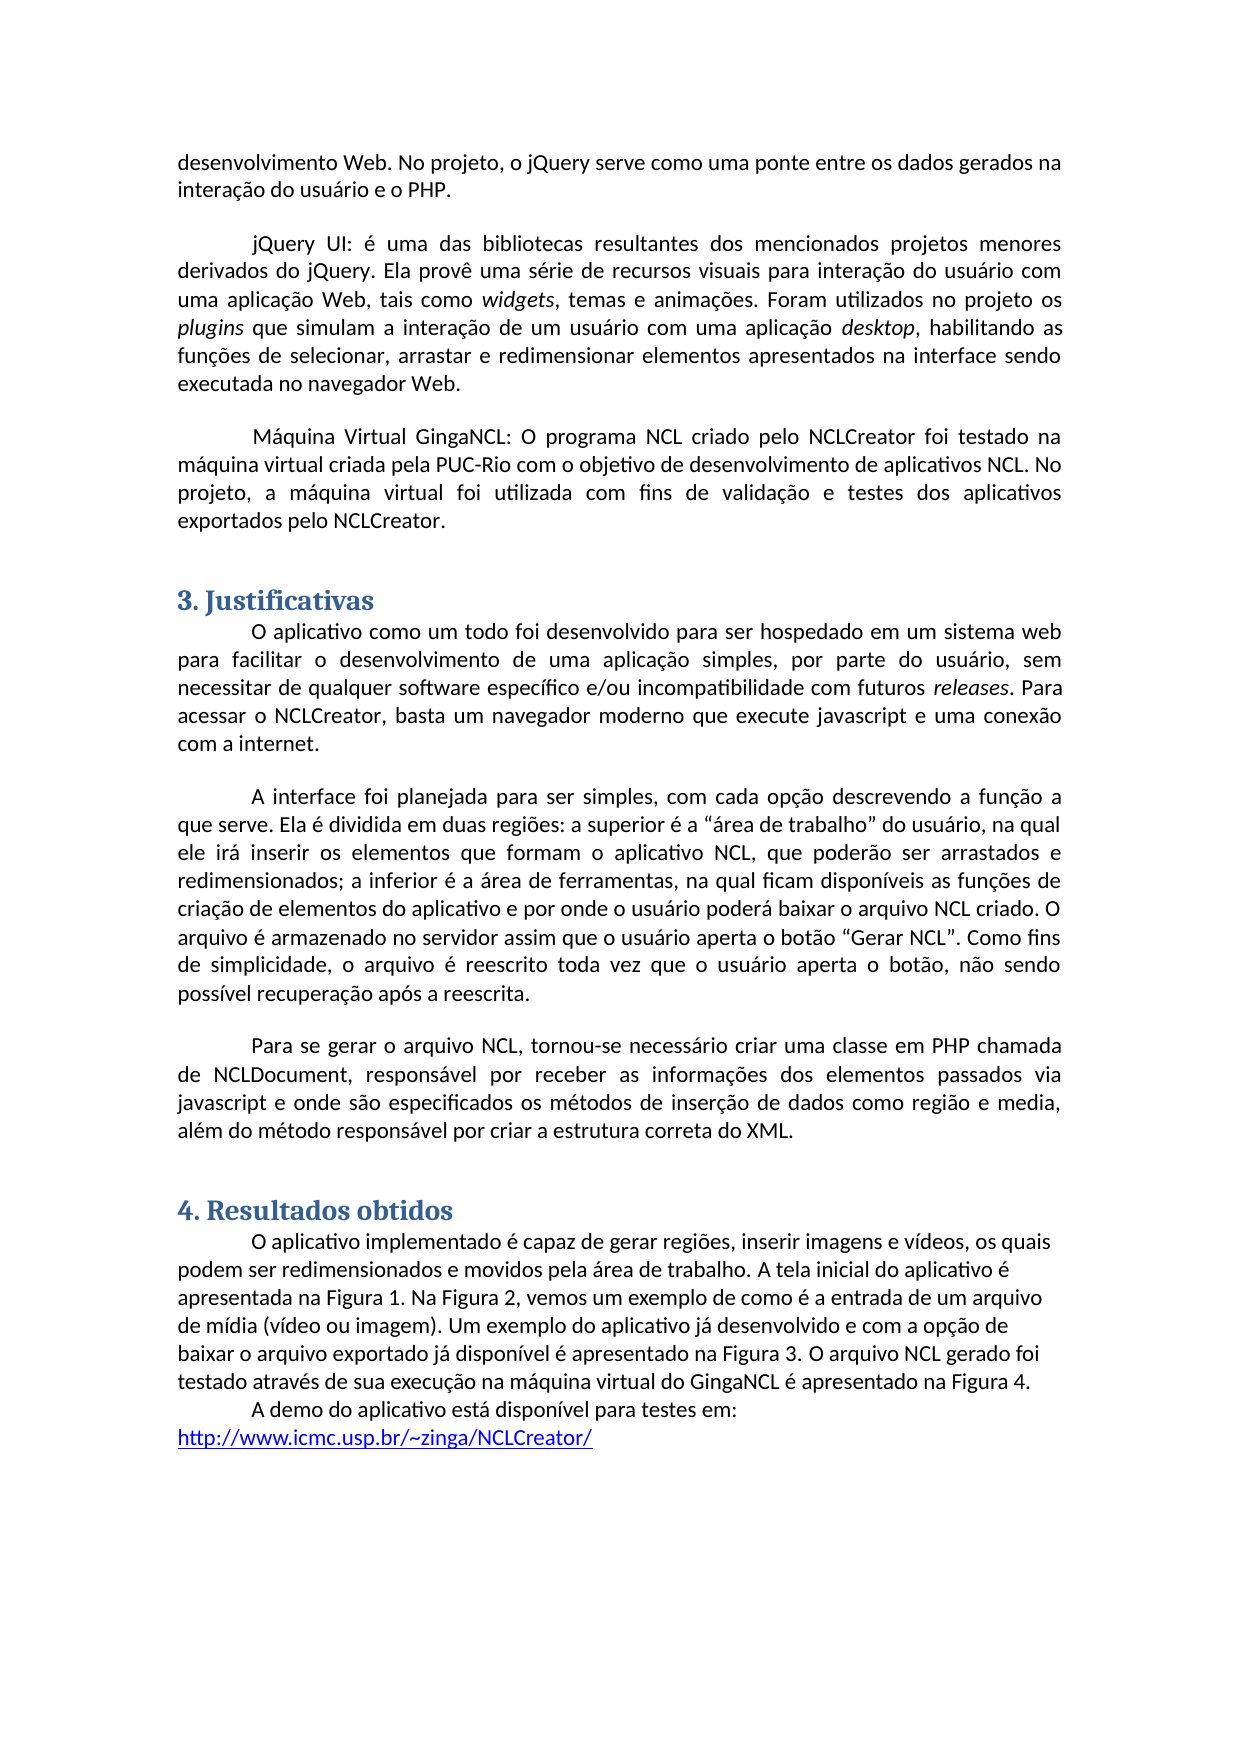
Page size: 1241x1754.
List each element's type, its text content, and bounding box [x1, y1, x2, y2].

text O aplicativo como um todo foi desenvolvido para ser hospedado em um sistema web para facilitar o desenvolvimento de uma aplicação simples, por parte do usuário, sem necessitar de qualquer software específico e/ou incompatibilidade com futuros releases. Para acessar o NCLCreator, basta um navegador moderno que execute javascript e uma conexão com a internet. [177, 617, 1063, 757]
text jQuery UI: é uma das bibliotecas resultantes dos mencionados projetos menores derivados do jQuery. Ela provê uma série de recursos visuais para interação do usuário com uma aplicação Web, tais como widgets, temas e animações. Foram utilizados no projeto os plugins que simulam a interação de um usuário com uma aplicação desktop, habilitando as funções de selecionar, arrastar e redimensionar elementos apresentados na interface sendo executada no navegador Web. [177, 229, 1063, 397]
text A demo do aplicativo está disponível para testes em: http://www.icmc.usp.br/~zinga/NCLCreator/ [177, 1395, 1063, 1451]
text A interface foi planejada para ser simples, com cada opção descrevendo a função a que serve. Ela é dividida em duas regiões: a superior é a “área de trabalho” do usuário, na qual ele irá inserir os elementos que formam o aplicativo NCL, que poderão ser arrastados e redimensionados; a inferior é a área de ferramentas, na qual ficam disponíveis as funções de criação de elementos do aplicativo e por onde o usuário poderá baixar o arquivo NCL criado. O arquivo é armazenado no servidor assim que o usuário aperta o botão “Gerar NCL”. Como fins de simplicidade, o arquivo é reescrito toda vez que o usuário aperta o botão, não sendo possível recuperação após a reescrita. [177, 782, 1063, 1007]
subtitle 3. Justificativas [177, 584, 1063, 617]
text Máquina Virtual GingaNCL: O programa NCL criado pelo NCLCreator foi testado na máquina virtual criada pela PUC-Rio com o objetivo de desenvolvimento de aplicativos NCL. No projeto, a máquina virtual foi utilizada com fins de validação e testes dos aplicativos exportados pelo NCLCreator. [177, 422, 1063, 534]
text O aplicativo implementado é capaz de gerar regiões, inserir imagens e vídeos, os quais podem ser redimensionados e movidos pela área de trabalho. A tela inicial do aplicativo é apresentada na Figura 1. Na Figura 2, vemos um exemplo de como é a entrada de um arquivo de mídia (vídeo ou imagem). Um exemplo do aplicativo já desenvolvido e com a opção de baixar o arquivo exportado já disponível é apresentado na Figura 3. O arquivo NCL gerado foi testado através de sua execução na máquina virtual do GingaNCL é apresentado na Figura 4. [177, 1227, 1063, 1395]
subtitle 4. Resultados obtidos [177, 1194, 1063, 1227]
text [177, 148, 1063, 204]
text Para se gerar o arquivo NCL, tornou-se necessário criar uma classe em PHP chamada de NCLDocument, responsável por receber as informações dos elementos passados via javascript e onde são especificados os métodos de inserção de dados como região e media, além do método responsável por criar a estrutura correta do XML. [177, 1032, 1063, 1144]
